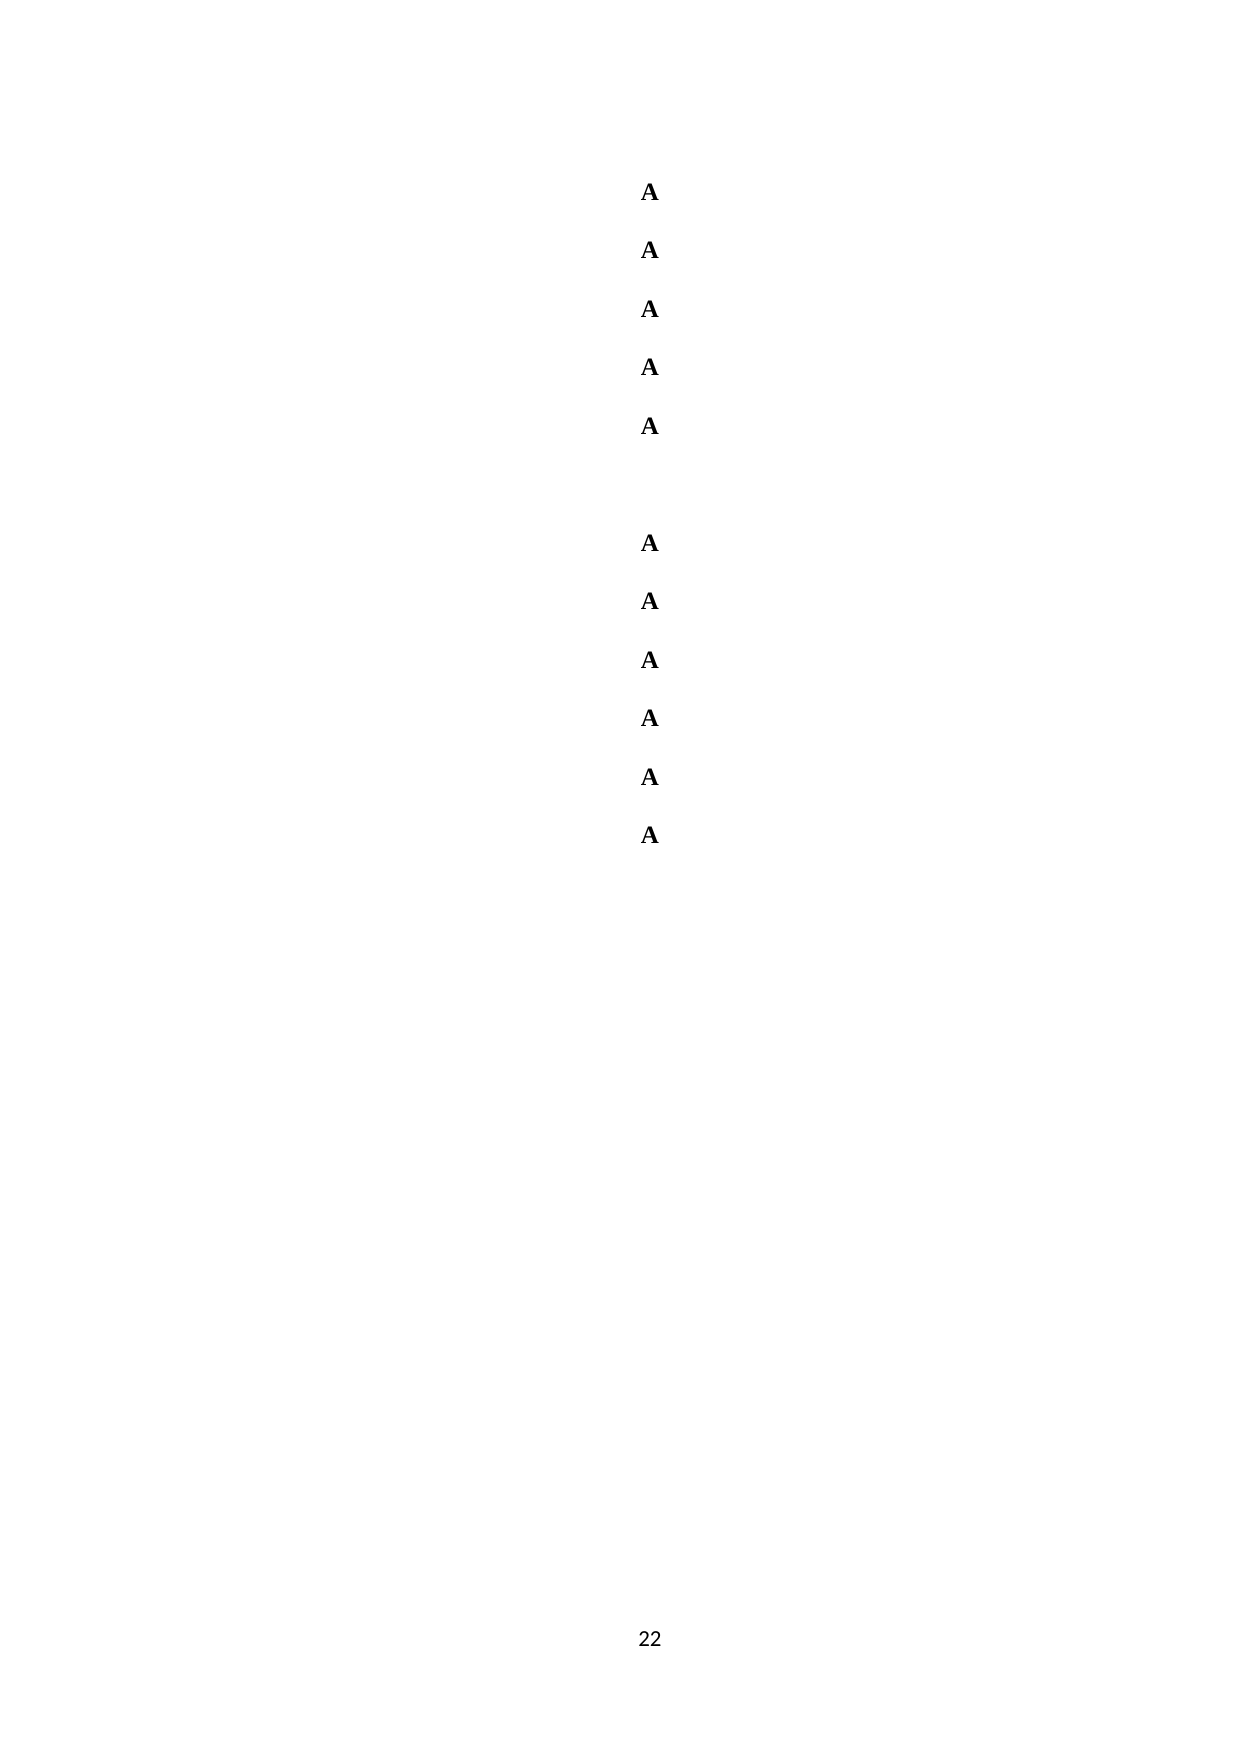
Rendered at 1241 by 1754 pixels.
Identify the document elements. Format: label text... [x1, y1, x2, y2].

text A [236, 703, 1063, 732]
text A [236, 352, 1063, 381]
text A [236, 236, 1063, 264]
text A [236, 411, 1063, 440]
text A [236, 177, 1063, 206]
text A [236, 294, 1063, 323]
text A [236, 645, 1063, 673]
text A [236, 820, 1063, 849]
text A [236, 528, 1063, 557]
text A [236, 586, 1063, 615]
text A [236, 762, 1063, 790]
